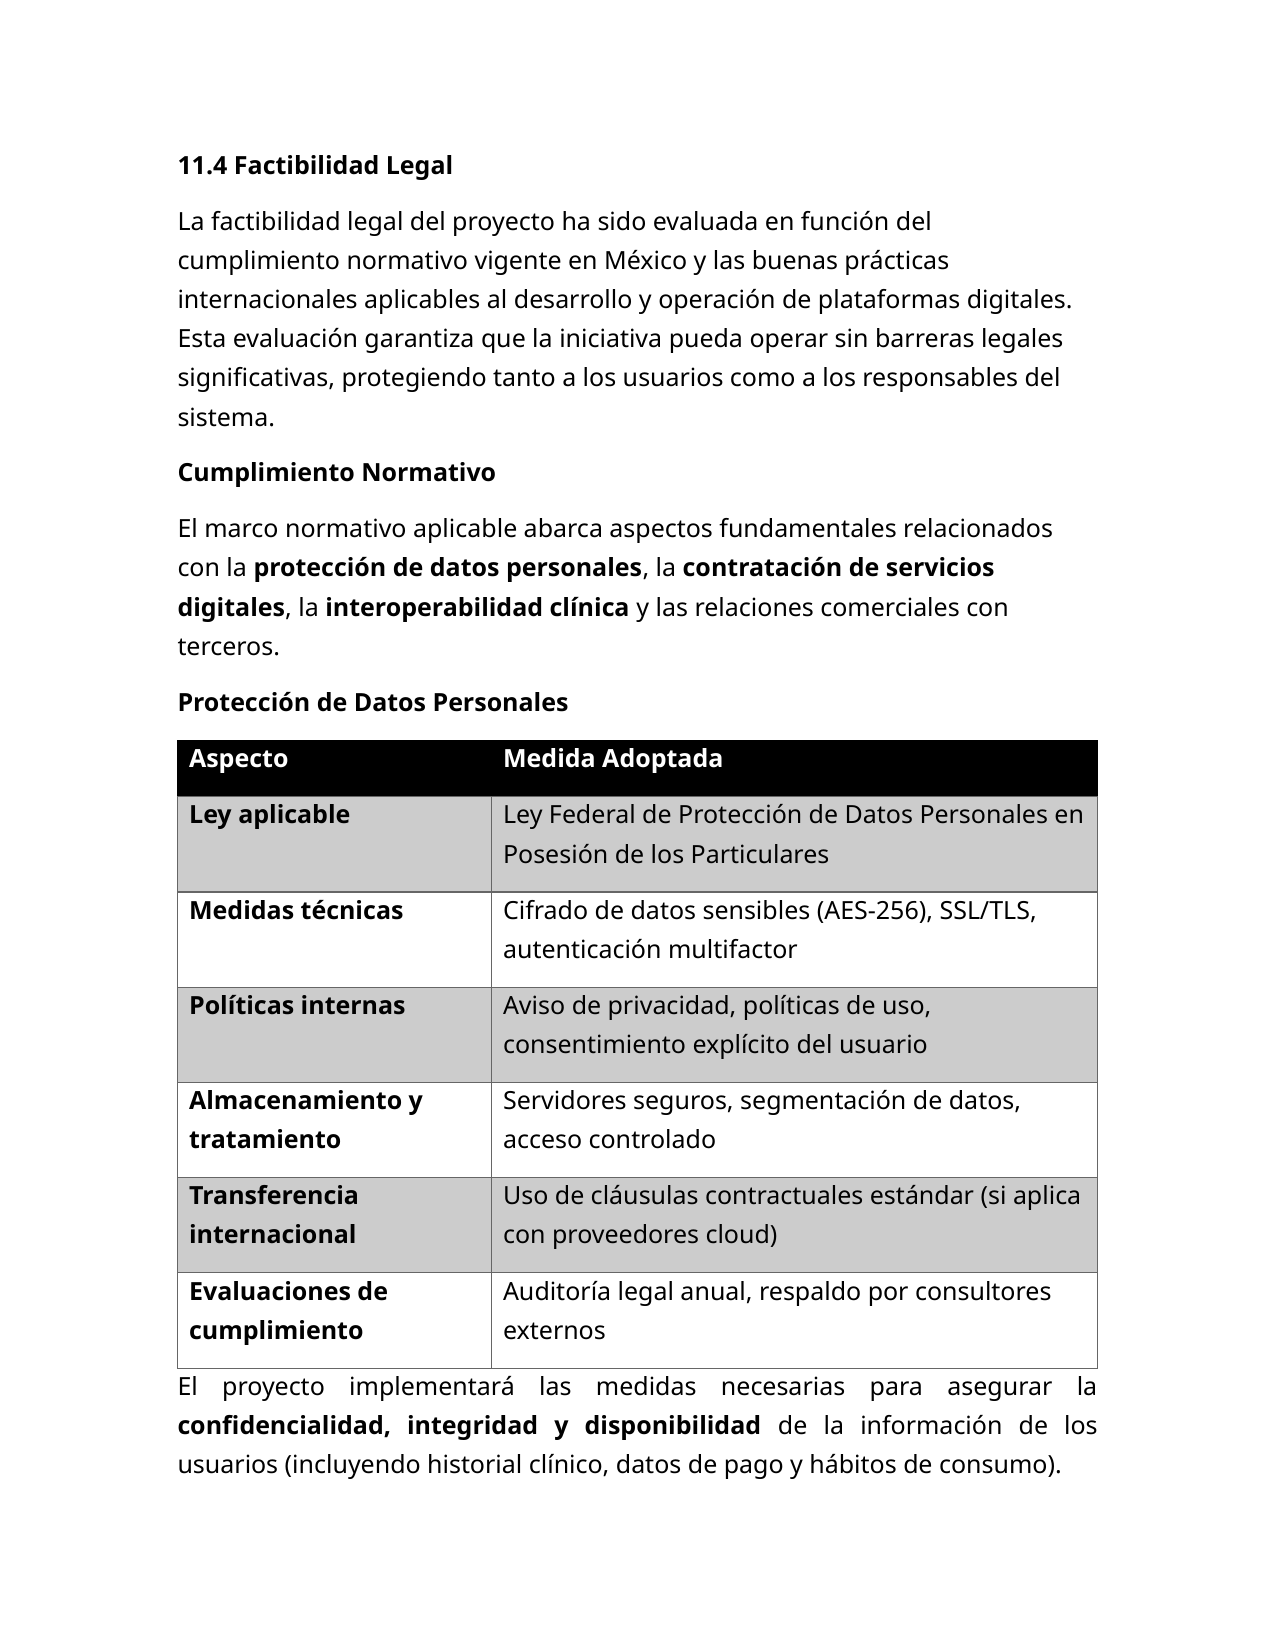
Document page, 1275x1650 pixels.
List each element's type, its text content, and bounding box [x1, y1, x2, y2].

table_cell Transferencia internacional [178, 1178, 491, 1272]
text El proyecto implementará las medidas necesarias para asegurar la confidencialidad, integridad y disponibilidad de la información de los usuarios (incluyendo historial clínico, datos de pago y hábitos de consumo). [177, 1369, 1098, 1481]
text La factibilidad legal del proyecto ha sido evaluada en función del cumplimiento normativo vigente en México y las buenas prácticas internacionales aplicables al desarrollo y operación de plataformas digitales. Esta evaluación garantiza que la iniciativa pueda operar sin barreras legales significativas, protegiendo tanto a los usuarios como a los responsables del sistema. [177, 203, 1098, 433]
table_cell Servidores seguros, segmentación de datos, acceso controlado [492, 1083, 1097, 1177]
text Cumplimiento Normativo [177, 455, 1098, 489]
table_cell Uso de cláusulas contractuales estándar (si aplica con proveedores cloud) [492, 1178, 1097, 1272]
table_cell Ley Federal de Protección de Datos Personales en Posesión de los Particulares [492, 797, 1097, 891]
table_cell Almacenamiento y tratamiento [178, 1083, 491, 1177]
table_cell Medidas técnicas [178, 893, 491, 987]
table_cell Políticas internas [178, 988, 491, 1082]
text Protección de Datos Personales [177, 684, 1098, 718]
table_cell Aviso de privacidad, políticas de uso, consentimiento explícito del usuario [492, 988, 1097, 1082]
table_header Aspecto [178, 741, 491, 796]
table_header Medida Adoptada [492, 741, 1097, 796]
table_cell Evaluaciones de cumplimiento [178, 1273, 491, 1367]
table_cell Auditoría legal anual, respaldo por consultores externos [492, 1273, 1097, 1367]
text El marco normativo aplicable abarca aspectos fundamentales relacionados con la protección de datos personales, la contratación de servicios digitales, la interoperabilidad clínica y las relaciones comerciales con terceros. [177, 511, 1098, 662]
text 11.4 Factibilidad Legal [177, 148, 1098, 182]
table_cell Ley aplicable [178, 797, 491, 891]
table_cell Cifrado de datos sensibles (AES-256), SSL/TLS, autenticación multifactor [492, 893, 1097, 987]
